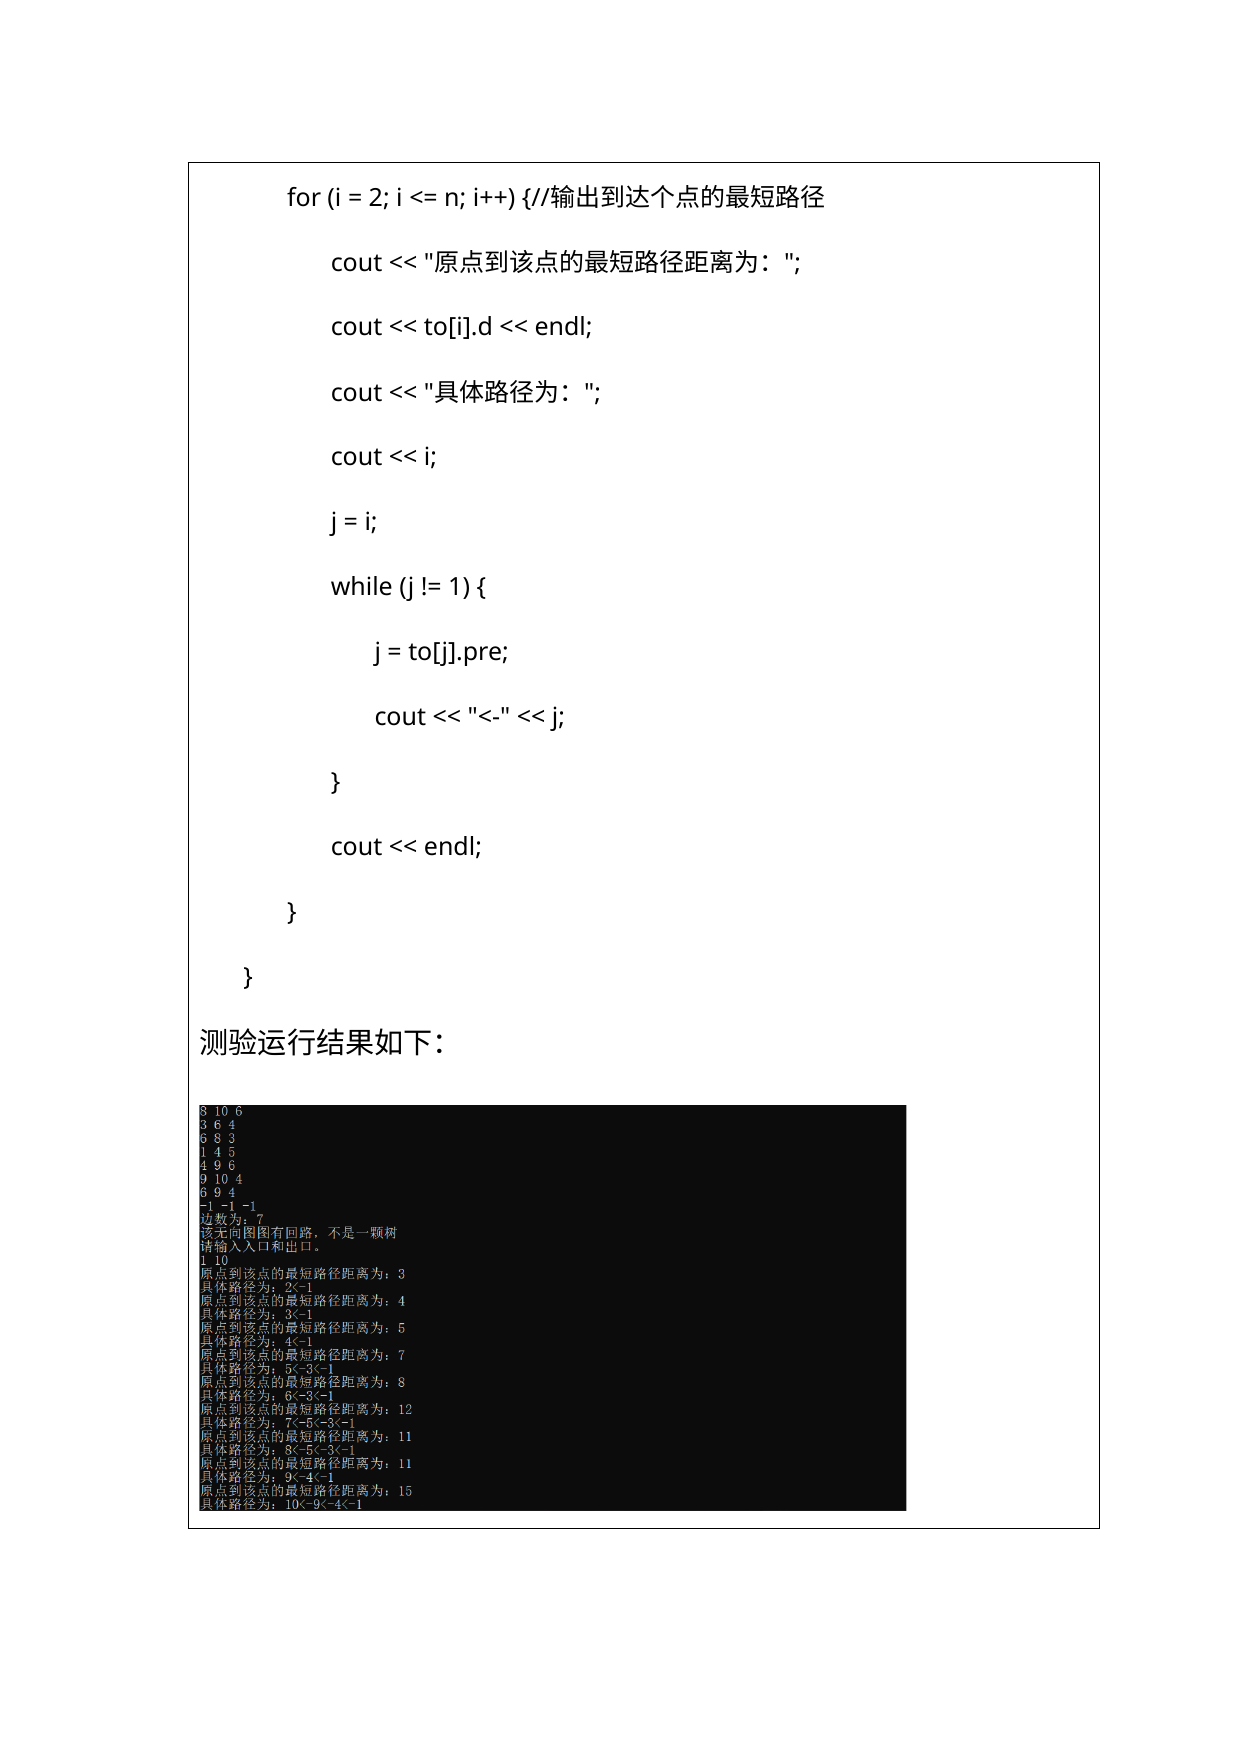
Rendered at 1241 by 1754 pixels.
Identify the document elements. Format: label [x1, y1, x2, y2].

picture [199, 1105, 907, 1511]
table_cell [189, 163, 1099, 1528]
